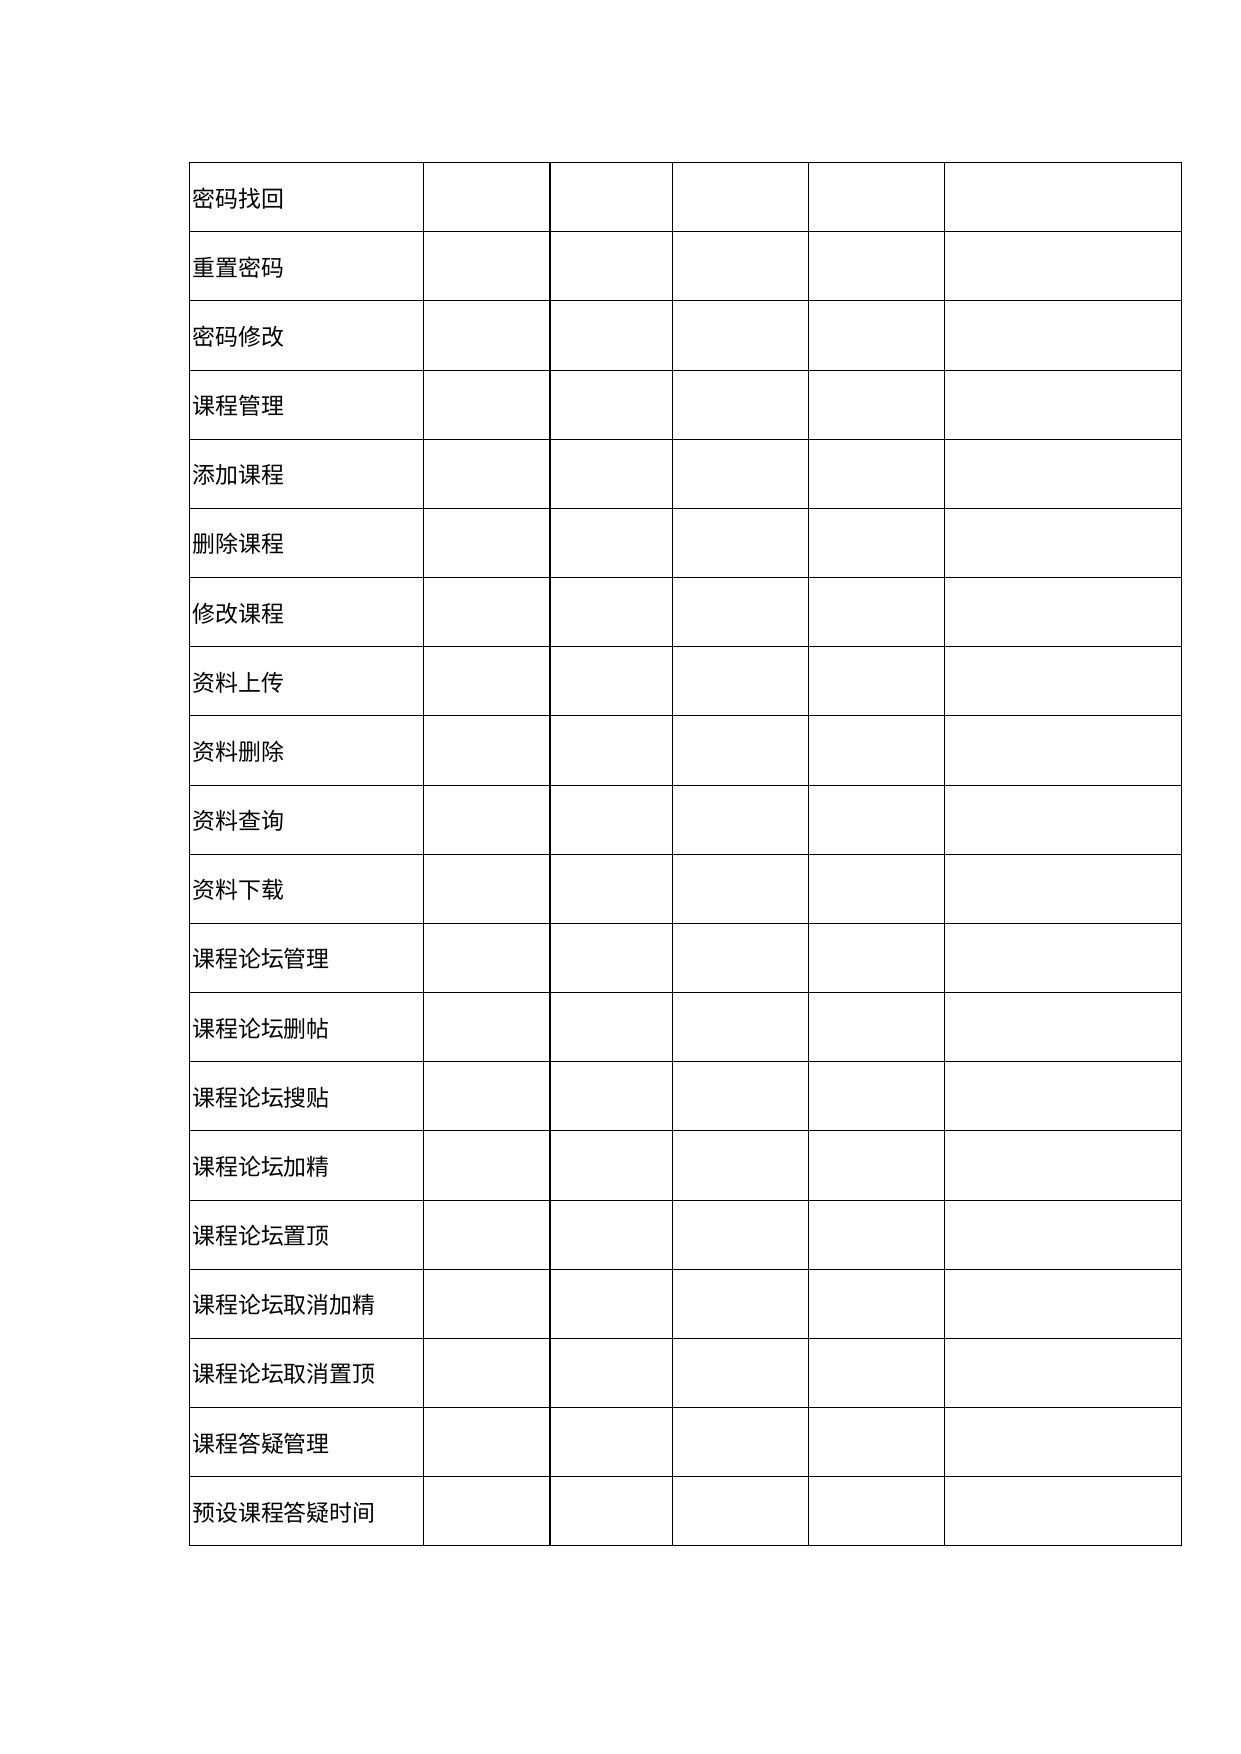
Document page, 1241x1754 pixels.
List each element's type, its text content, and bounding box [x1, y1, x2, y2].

table_cell [809, 1201, 944, 1269]
table_cell [945, 716, 1181, 784]
table_cell [809, 716, 944, 784]
table_cell [809, 855, 944, 923]
table_cell [424, 1062, 549, 1130]
table_cell [673, 993, 808, 1061]
table_cell [945, 578, 1181, 646]
table_cell [673, 1062, 808, 1130]
table_cell [945, 301, 1181, 369]
table_cell [945, 232, 1181, 300]
table_cell [424, 163, 549, 231]
table_cell 课程管理 [190, 371, 423, 439]
table_cell 课程论坛取消置顶 [190, 1339, 423, 1407]
table_cell [673, 440, 808, 508]
table_cell [673, 1477, 808, 1545]
table_cell [673, 509, 808, 577]
table_cell [809, 163, 944, 231]
table_cell 资料下载 [190, 855, 423, 923]
table_cell [551, 440, 672, 508]
table_cell [809, 647, 944, 715]
table_cell [551, 1477, 672, 1545]
table_cell [945, 163, 1181, 231]
table_cell [424, 1270, 549, 1338]
table_cell [424, 440, 549, 508]
table_cell [551, 371, 672, 439]
table_cell [945, 855, 1181, 923]
table_cell [424, 578, 549, 646]
table_cell [945, 993, 1181, 1061]
table_cell [424, 1477, 549, 1545]
table_cell [551, 1270, 672, 1338]
table_cell 资料上传 [190, 647, 423, 715]
table_cell [673, 232, 808, 300]
table_cell [673, 1270, 808, 1338]
table_cell [945, 509, 1181, 577]
table_cell [673, 1339, 808, 1407]
table_cell [673, 855, 808, 923]
table_cell [673, 371, 808, 439]
table_cell 预设课程答疑时间 [190, 1477, 423, 1545]
table_cell [945, 924, 1181, 992]
table_cell [945, 647, 1181, 715]
table_cell 密码修改 [190, 301, 423, 369]
table_cell [809, 440, 944, 508]
table_cell 课程论坛加精 [190, 1131, 423, 1199]
table_cell [809, 786, 944, 854]
table_cell [809, 578, 944, 646]
table_cell [424, 993, 549, 1061]
table_cell [551, 993, 672, 1061]
table_cell [551, 1131, 672, 1199]
table_cell [424, 301, 549, 369]
table_cell [945, 1062, 1181, 1130]
table_cell [673, 647, 808, 715]
table_cell [551, 578, 672, 646]
table_cell [809, 301, 944, 369]
table_cell [945, 1339, 1181, 1407]
table_cell [673, 786, 808, 854]
table_cell [551, 1408, 672, 1476]
table_cell 课程论坛搜贴 [190, 1062, 423, 1130]
table_cell [945, 1477, 1181, 1545]
table_cell [809, 924, 944, 992]
table_cell [809, 232, 944, 300]
table_cell [551, 924, 672, 992]
table_cell 资料删除 [190, 716, 423, 784]
table_cell [424, 1201, 549, 1269]
table_cell [551, 647, 672, 715]
table_cell [551, 163, 672, 231]
table_cell 重置密码 [190, 232, 423, 300]
table_cell 删除课程 [190, 509, 423, 577]
table_cell [424, 786, 549, 854]
table_cell [424, 855, 549, 923]
table_cell [809, 1131, 944, 1199]
table_cell 修改课程 [190, 578, 423, 646]
table_cell 资料查询 [190, 786, 423, 854]
table_cell [551, 1062, 672, 1130]
table_cell [673, 163, 808, 231]
table_cell [809, 1408, 944, 1476]
table_cell [945, 786, 1181, 854]
table_cell [809, 1270, 944, 1338]
table_cell [424, 647, 549, 715]
table_cell [551, 232, 672, 300]
table_cell [673, 1201, 808, 1269]
table_cell [673, 716, 808, 784]
table_cell [424, 371, 549, 439]
table_cell [809, 509, 944, 577]
table_cell [551, 301, 672, 369]
table_cell [945, 440, 1181, 508]
table_cell [551, 1339, 672, 1407]
table_cell [809, 1062, 944, 1130]
table_cell [551, 1201, 672, 1269]
table_cell [809, 1477, 944, 1545]
table_cell [945, 371, 1181, 439]
table_cell [424, 232, 549, 300]
table_cell [673, 1131, 808, 1199]
table_cell [945, 1408, 1181, 1476]
table_cell 课程论坛删帖 [190, 993, 423, 1061]
table_cell [673, 578, 808, 646]
table_cell 课程论坛置顶 [190, 1201, 423, 1269]
table_cell [551, 509, 672, 577]
table_cell [809, 1339, 944, 1407]
table_cell [945, 1270, 1181, 1338]
table_cell [551, 855, 672, 923]
table_cell [424, 924, 549, 992]
table_cell [424, 716, 549, 784]
table_cell [424, 1131, 549, 1199]
table_cell [424, 1339, 549, 1407]
table_cell [551, 716, 672, 784]
table_cell [673, 924, 808, 992]
table_cell [809, 993, 944, 1061]
table_cell [551, 786, 672, 854]
table_cell 课程答疑管理 [190, 1408, 423, 1476]
table_cell 课程论坛管理 [190, 924, 423, 992]
table_cell 课程论坛取消加精 [190, 1270, 423, 1338]
table_cell [809, 371, 944, 439]
table_cell [424, 509, 549, 577]
table_cell 密码找回 [190, 163, 423, 231]
table_cell [673, 301, 808, 369]
table_cell [673, 1408, 808, 1476]
table_cell 添加课程 [190, 440, 423, 508]
table_cell [945, 1201, 1181, 1269]
table_cell [424, 1408, 549, 1476]
table_cell [945, 1131, 1181, 1199]
